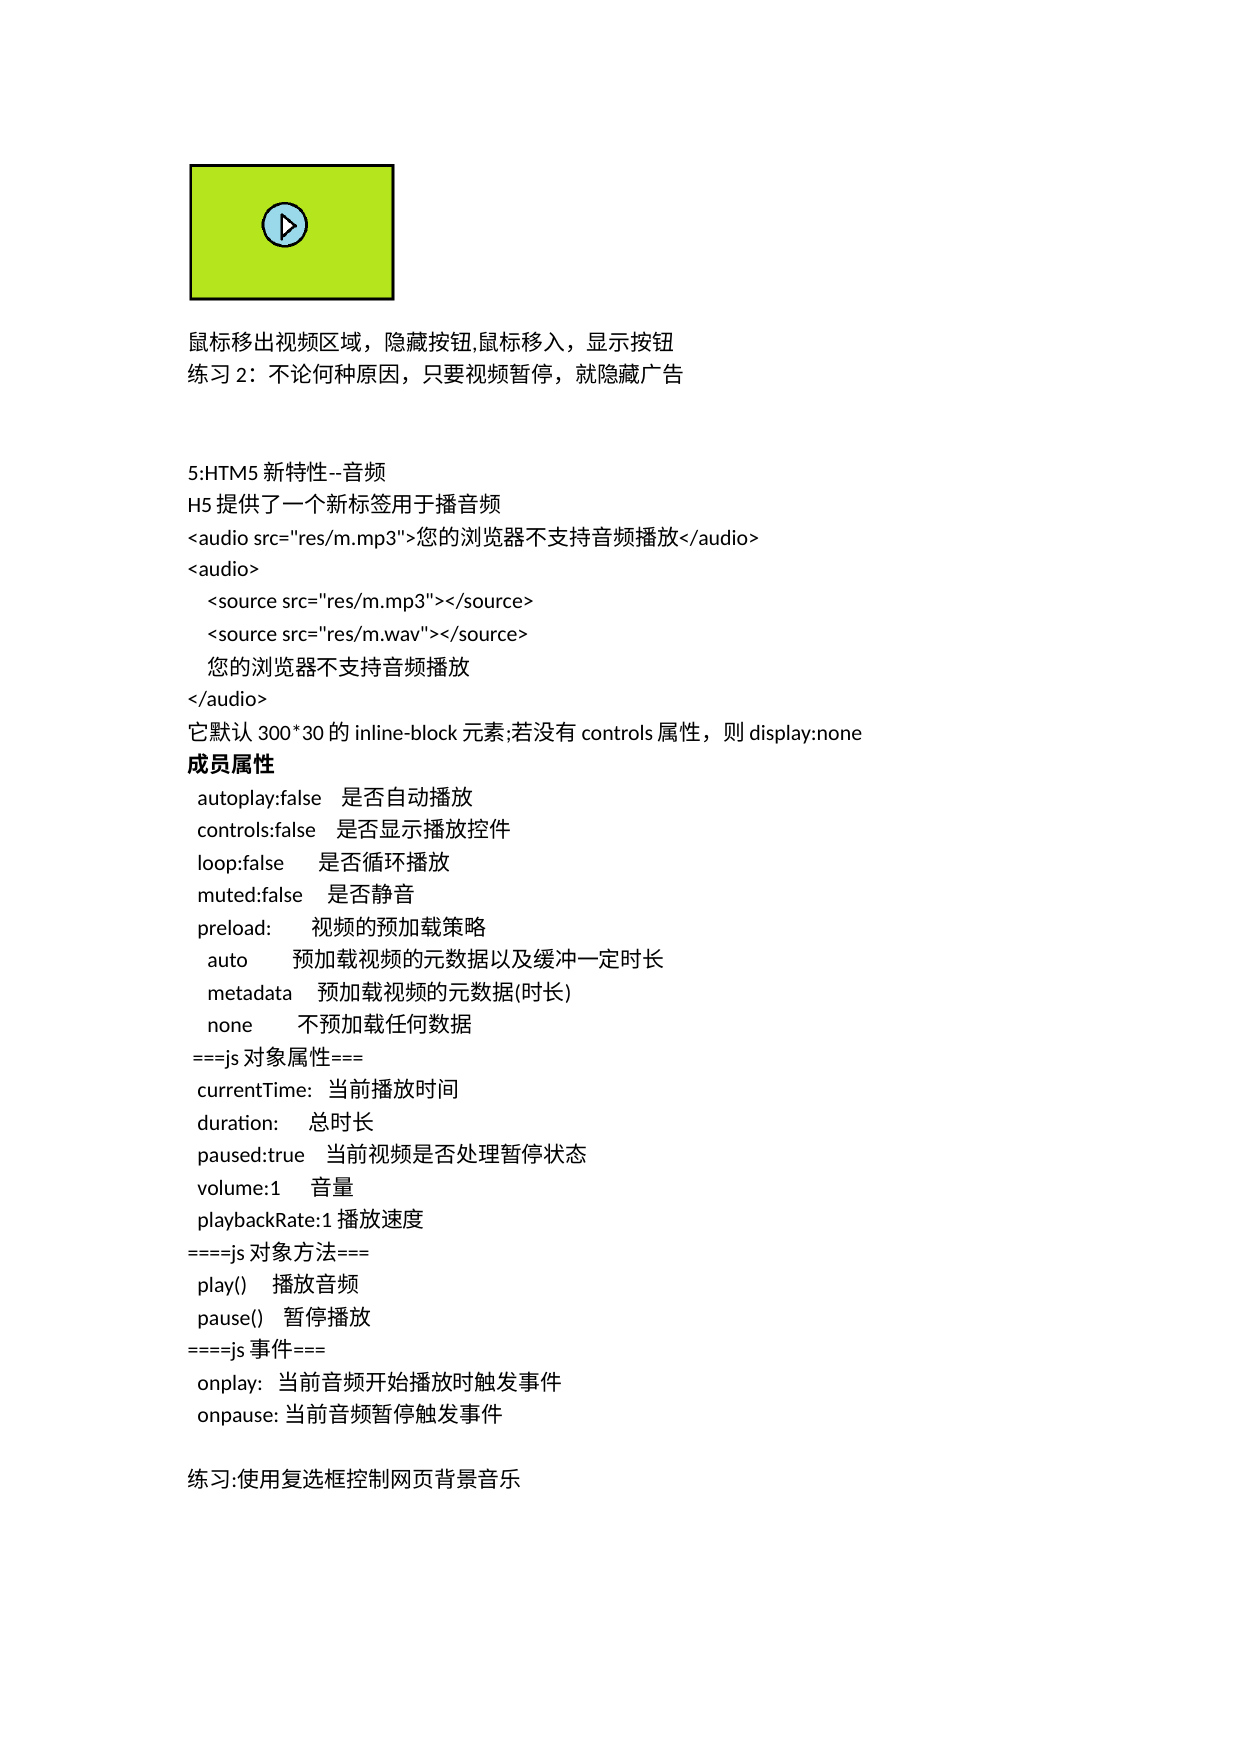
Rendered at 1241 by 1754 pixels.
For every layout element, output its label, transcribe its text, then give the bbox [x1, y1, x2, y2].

text <audio src="res/m.mp3">您的浏览器不支持音频播放</audio> [187, 519, 1053, 552]
text none 不预加载任何数据 [187, 1007, 1053, 1039]
text <source src="res/m.wav"></source> [187, 617, 1053, 649]
text play() 播放音频 [187, 1267, 1053, 1299]
text playbackRate:1 播放速度 [187, 1202, 1053, 1234]
picture [187, 162, 398, 304]
text onplay: 当前音频开始播放时触发事件 [187, 1364, 1053, 1397]
text <source src="res/m.mp3"></source> [187, 584, 1053, 617]
text muted:false 是否静音 [187, 877, 1053, 909]
text 练习:使用复选框控制网页背景音乐 [187, 1462, 1053, 1494]
text paused:true 当前视频是否处理暂停状态 [187, 1137, 1053, 1169]
text onpause: 当前音频暂停触发事件 [187, 1397, 1053, 1429]
text 成员属性 [187, 747, 1053, 779]
text loop:false 是否循环播放 [187, 844, 1053, 877]
text 它默认300*30的inline-block元素;若没有controls属性，则display:none [187, 714, 1053, 747]
text currentTime: 当前播放时间 [187, 1072, 1053, 1104]
text auto 预加载视频的元数据以及缓冲一定时长 [187, 942, 1053, 974]
text ====js事件=== [187, 1332, 1053, 1364]
text ===js对象属性=== [187, 1039, 1053, 1072]
text metadata 预加载视频的元数据(时长) [187, 974, 1053, 1007]
text controls:false 是否显示播放控件 [187, 812, 1053, 844]
text 您的浏览器不支持音频播放 [187, 649, 1053, 682]
text <audio> [187, 552, 1053, 584]
text </audio> [187, 682, 1053, 714]
text H5提供了一个新标签用于播音频 [187, 487, 1053, 519]
text pause() 暂停播放 [187, 1299, 1053, 1332]
text 练习2：不论何种原因，只要视频暂停，就隐藏广告 [187, 357, 1053, 389]
text preload: 视频的预加载策略 [187, 909, 1053, 942]
text duration: 总时长 [187, 1104, 1053, 1137]
text volume:1 音量 [187, 1169, 1053, 1202]
text ====js对象方法=== [187, 1234, 1053, 1267]
text 鼠标移出视频区域，隐藏按钮,鼠标移入，显示按钮 [187, 324, 1053, 357]
text autoplay:false 是否自动播放 [187, 779, 1053, 812]
text 5:HTM5新特性--音频 [187, 454, 1053, 487]
